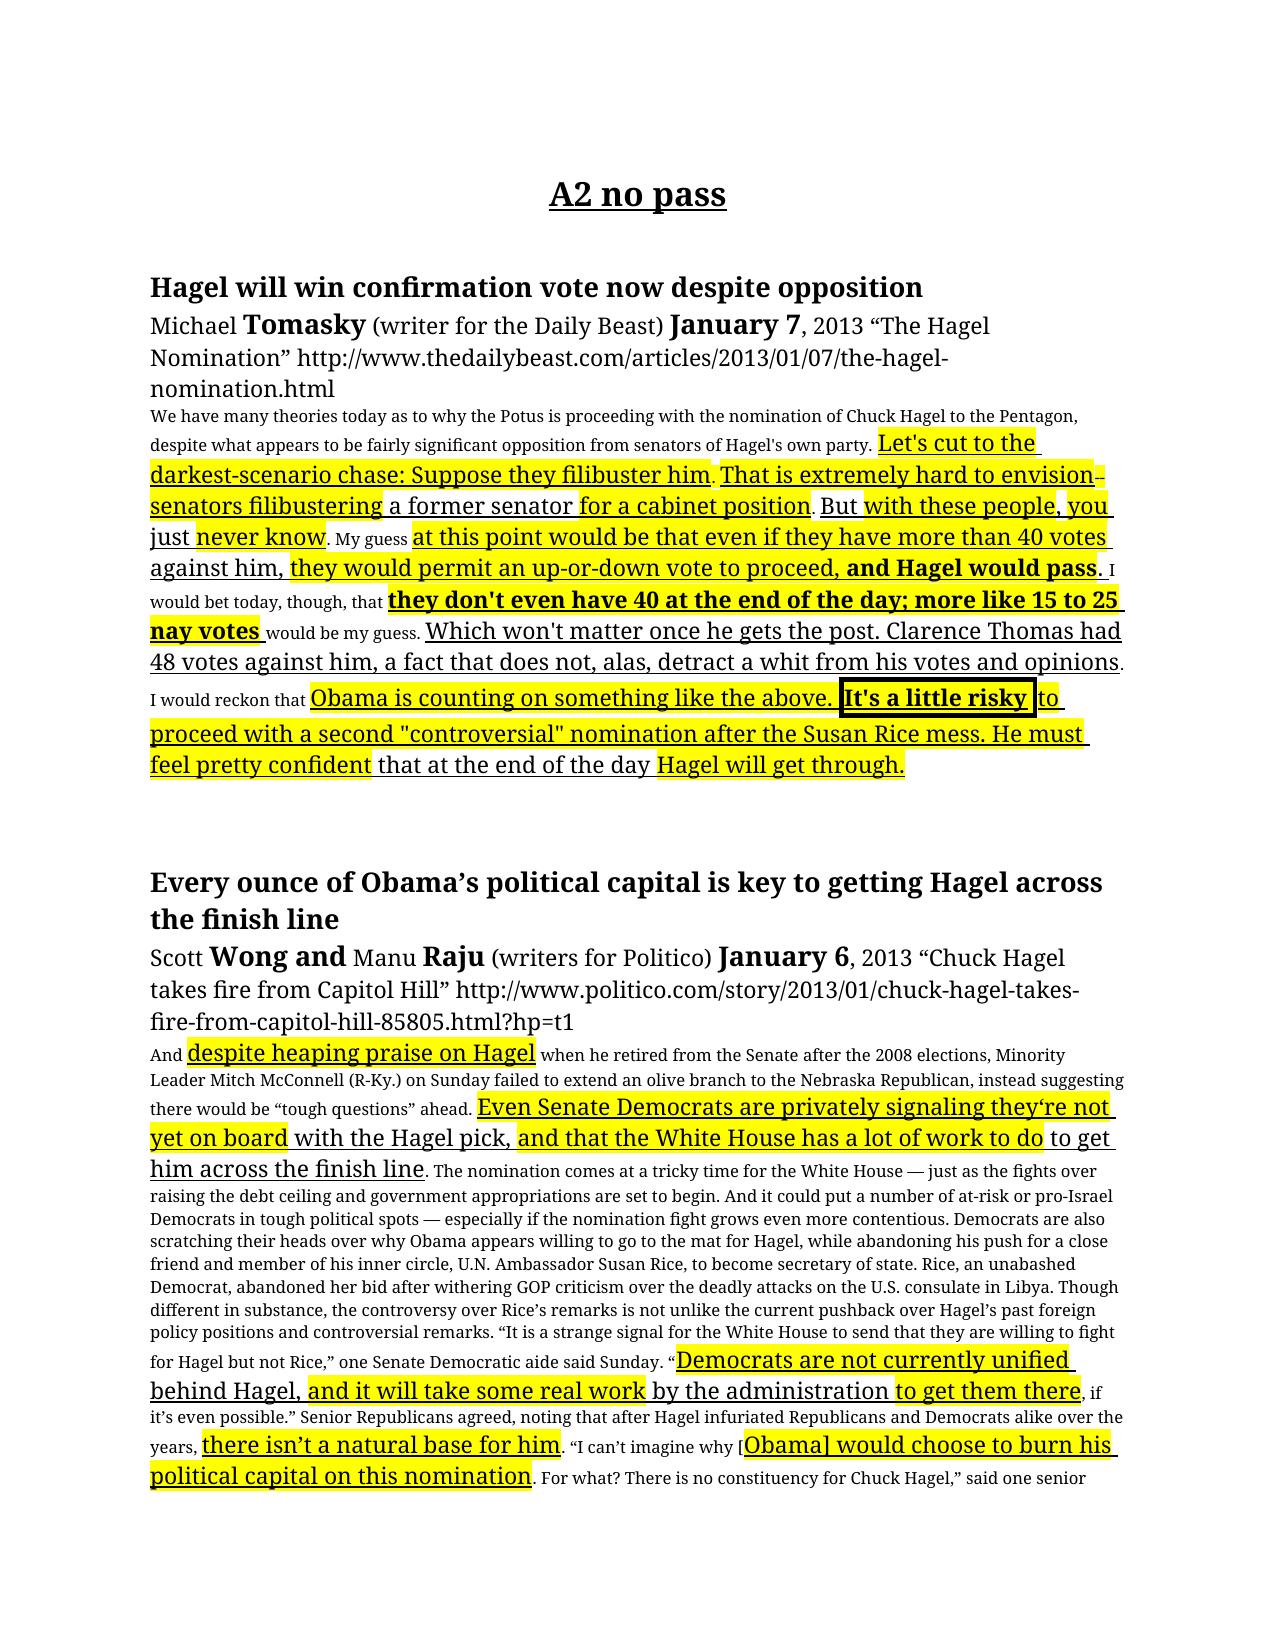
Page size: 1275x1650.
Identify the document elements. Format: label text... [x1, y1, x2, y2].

text We have many theories today as to why the Potus is proceeding with the nomination of Chuck Hagel to the Pentagon, despite what appears to be fairly significant opposition from senators of Hagel's own party. Let's cut to the darkest-scenario chase: Suppose they filibuster him. That is extremely hard to envision--senators filibustering a former senator for a cabinet position. But with these people, you just never know. My guess at this point would be that even if they have more than 40 votes against him, they would permit an up-or-down vote to proceed, and Hagel would pass. I would bet today, though, that they don't even have 40 at the end of the day; more like 15 to 25 nay votes would be my guess. Which won't matter once he gets the post. Clarence Thomas had 48 votes against him, a fact that does not, alas, detract a whit from his votes and opinions. I would reckon that Obama is counting on something like the above. It's a little risky to proceed with a second "controversial" nomination after the Susan Rice mess. He must feel pretty confident that at the end of the day Hagel will get through. [150, 404, 1125, 780]
subtitle A2 no pass [150, 171, 1125, 216]
text Michael Tomasky (writer for the Daily Beast) January 7, 2013 “The Hagel Nomination” http://www.thedailybeast.com/articles/2013/01/07/the-hagel-nomination.html [150, 305, 1125, 404]
text Scott Wong and Manu Raju (writers for Politico) January 6, 2013 “Chuck Hagel takes fire from Capitol Hill” http://www.politico.com/story/2013/01/chuck-hagel-takes-fire-from-capitol-hill-85805.html?hp=t1 [150, 937, 1125, 1037]
subtitle Hagel will win confirmation vote now despite opposition [150, 268, 1125, 305]
subtitle Every ounce of Obama’s political capital is key to getting Hagel across the finish line [150, 864, 1125, 937]
